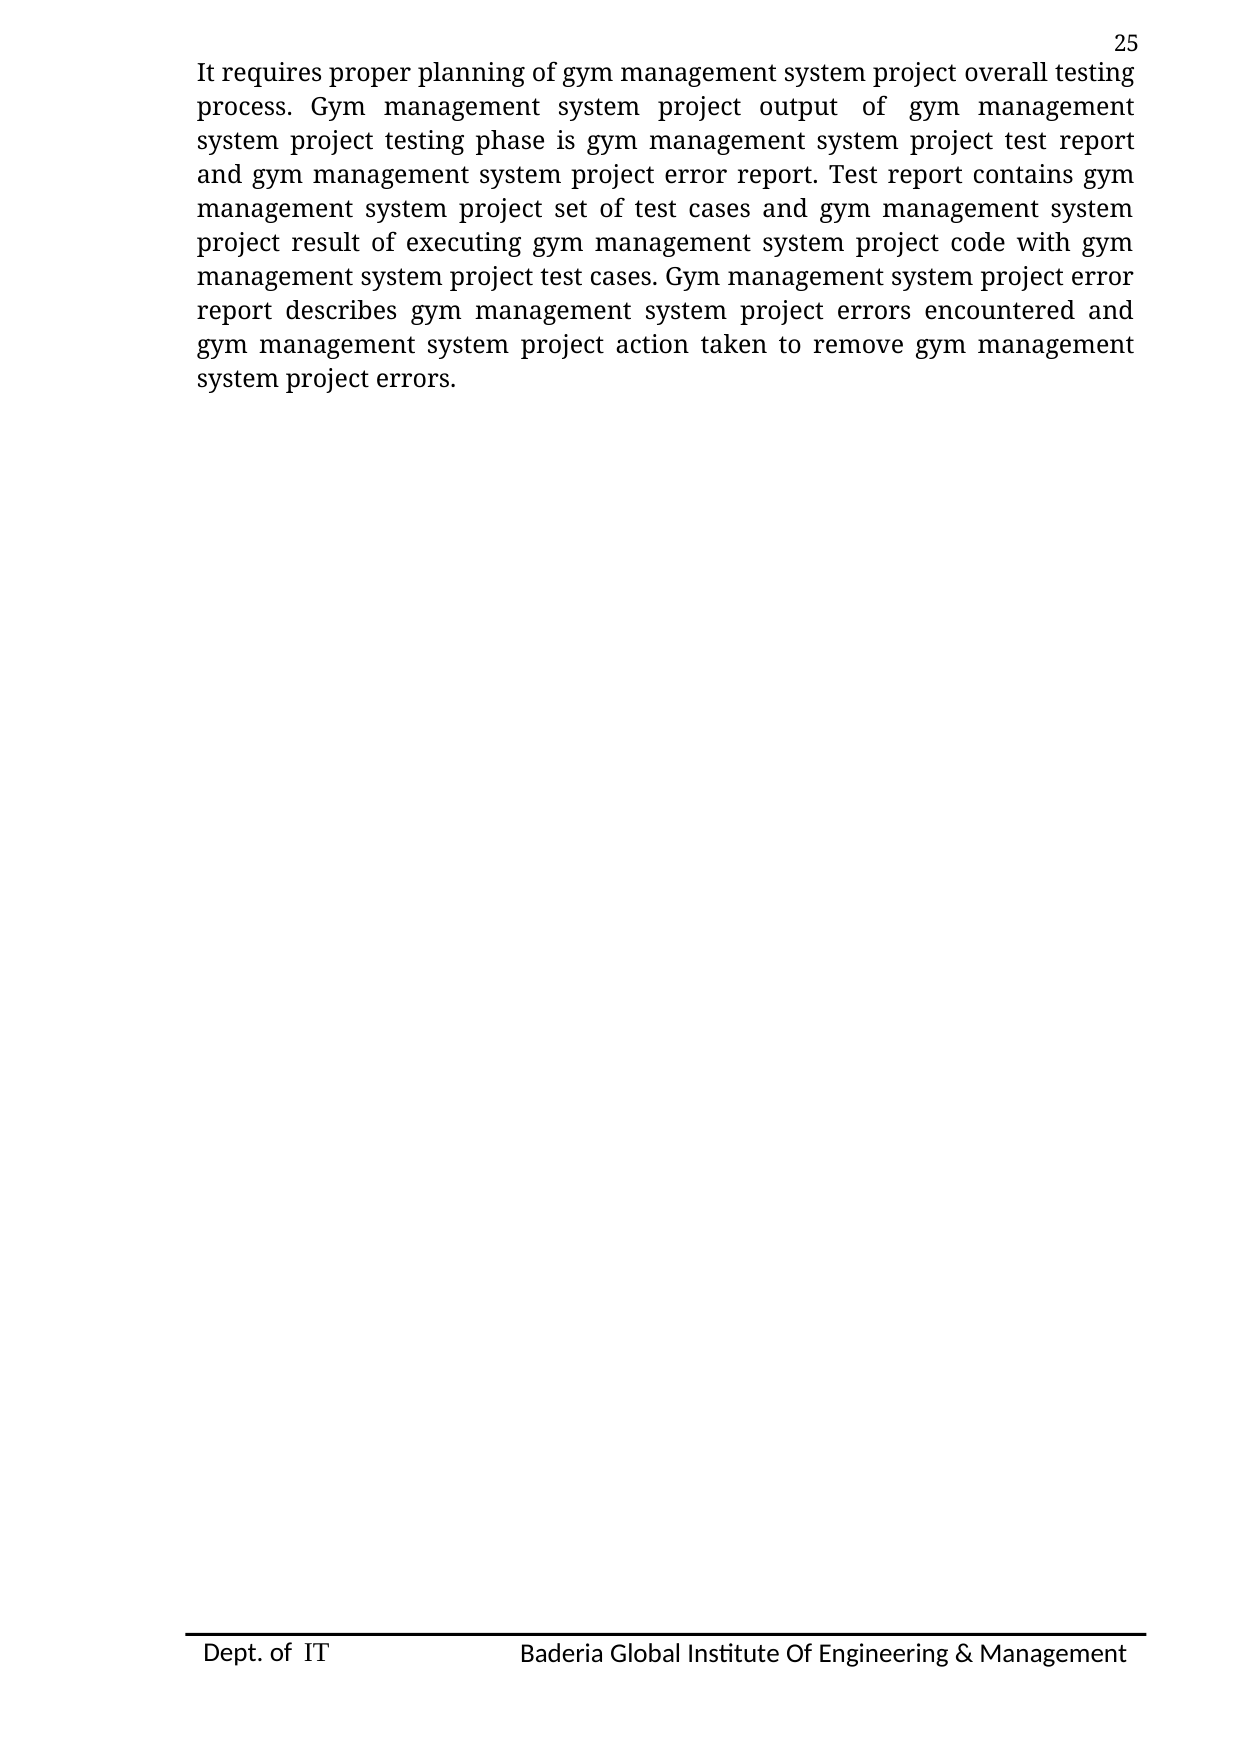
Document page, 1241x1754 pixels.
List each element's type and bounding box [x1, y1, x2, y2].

text [197, 54, 1134, 395]
